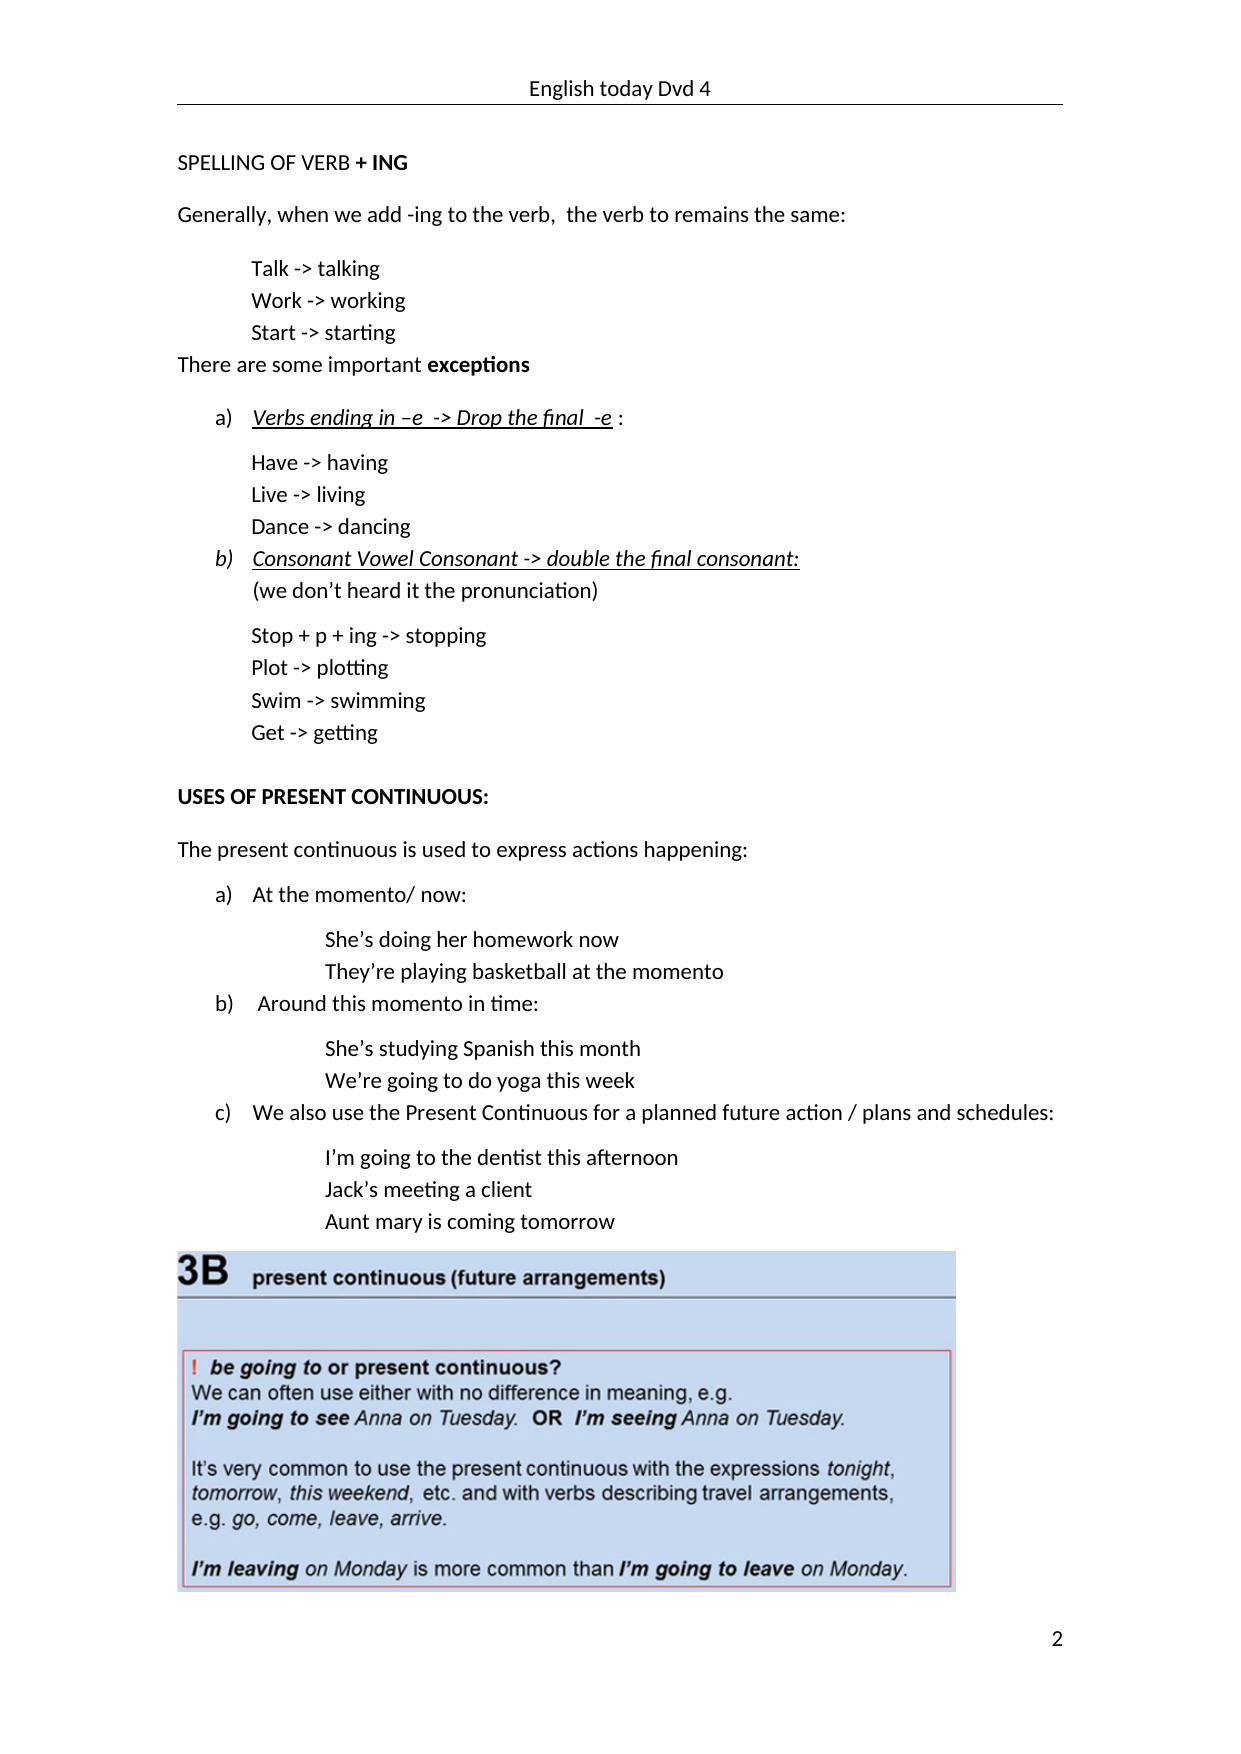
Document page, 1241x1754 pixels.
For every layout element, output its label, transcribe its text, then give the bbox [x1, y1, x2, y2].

text The present continuous is used to express actions happening: [177, 835, 1063, 863]
list Around this momento in time: [215, 989, 1063, 1017]
list At the momento/ now: [215, 880, 1063, 908]
text Stop + p + ing -> stopping [251, 621, 1063, 649]
text Plot -> plotting [251, 653, 1063, 682]
text We’re going to do yoga this week [325, 1066, 1063, 1094]
text Jack’s meeting a client [325, 1175, 1063, 1203]
text She’s doing her homework now [325, 925, 1063, 953]
text Talk -> talking [251, 254, 1063, 282]
list Verbs ending in –e -> Drop the final -e : [215, 403, 1063, 431]
list Consonant Vowel Consonant -> double the final consonant: [215, 544, 1063, 572]
text Live -> living [251, 480, 1063, 508]
text Swim -> swimming [251, 686, 1063, 714]
text USES OF PRESENT CONTINUOUS: [177, 782, 1063, 810]
text Get -> getting [251, 718, 1063, 746]
text She’s studying Spanish this month [325, 1034, 1063, 1062]
text There are some important exceptions [177, 350, 1063, 378]
list (we don’t heard it the pronunciation) [252, 577, 1063, 605]
text Dance -> dancing [251, 512, 1063, 540]
text Have -> having [251, 448, 1063, 476]
text SPELLING OF VERB + ING [177, 148, 1063, 176]
text They’re playing basketball at the momento [325, 957, 1063, 985]
list We also use the Present Continuous for a planned future action / plans and schedules: [215, 1098, 1063, 1126]
text I’m going to the dentist this afternoon [325, 1143, 1063, 1171]
picture [177, 1251, 956, 1592]
text Generally, when we add -ing to the verb, the verb to remains the same: [177, 201, 1063, 229]
text Start -> starting [251, 318, 1063, 346]
text Aunt mary is coming tomorrow [251, 1207, 1063, 1235]
text Work -> working [251, 286, 1063, 314]
